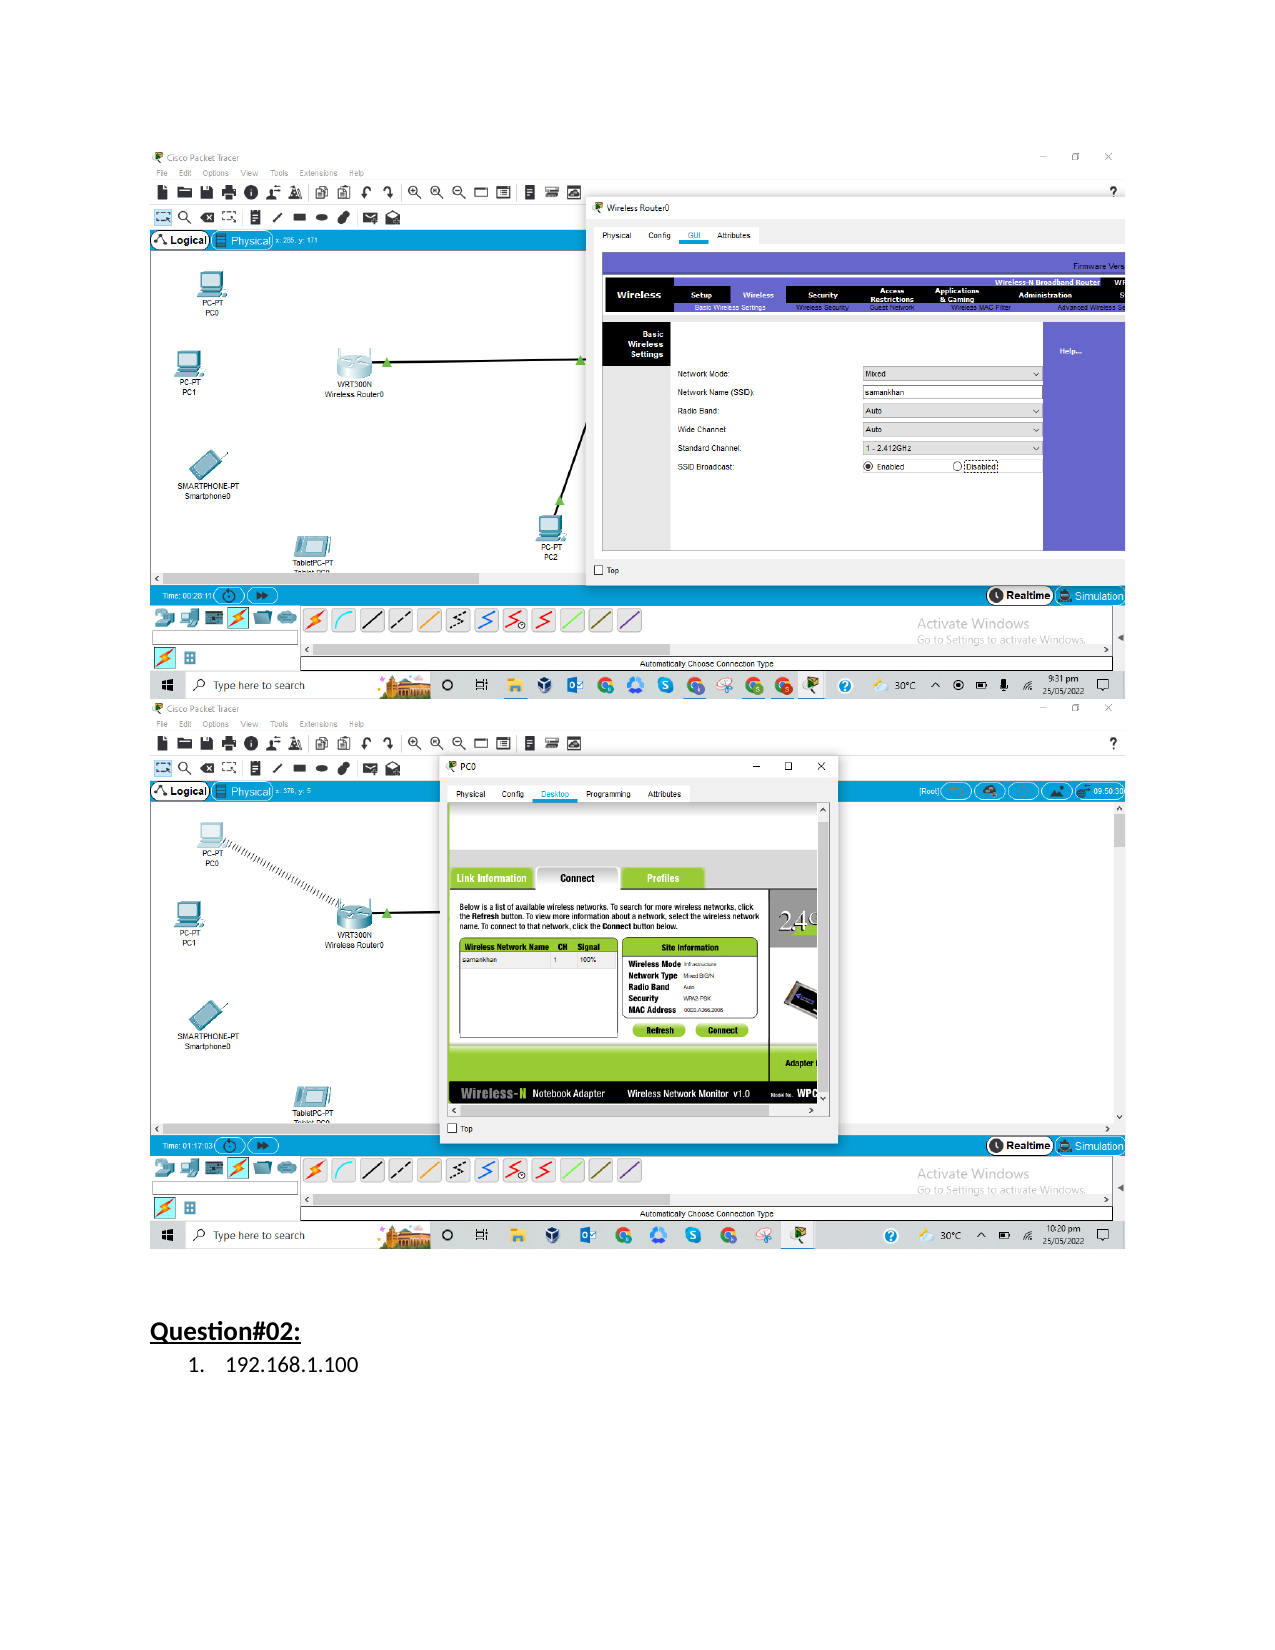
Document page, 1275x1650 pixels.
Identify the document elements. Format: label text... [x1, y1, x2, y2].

picture [150, 150, 1125, 699]
text Question#02: [150, 1314, 1125, 1347]
picture [150, 700, 1125, 1249]
list 192.168.1.100 [187, 1350, 1125, 1378]
picture [1076, 790, 1084, 799]
picture [984, 786, 996, 796]
picture [1059, 590, 1071, 601]
picture [258, 1143, 267, 1148]
picture [1059, 1147, 1071, 1151]
picture [257, 593, 266, 598]
